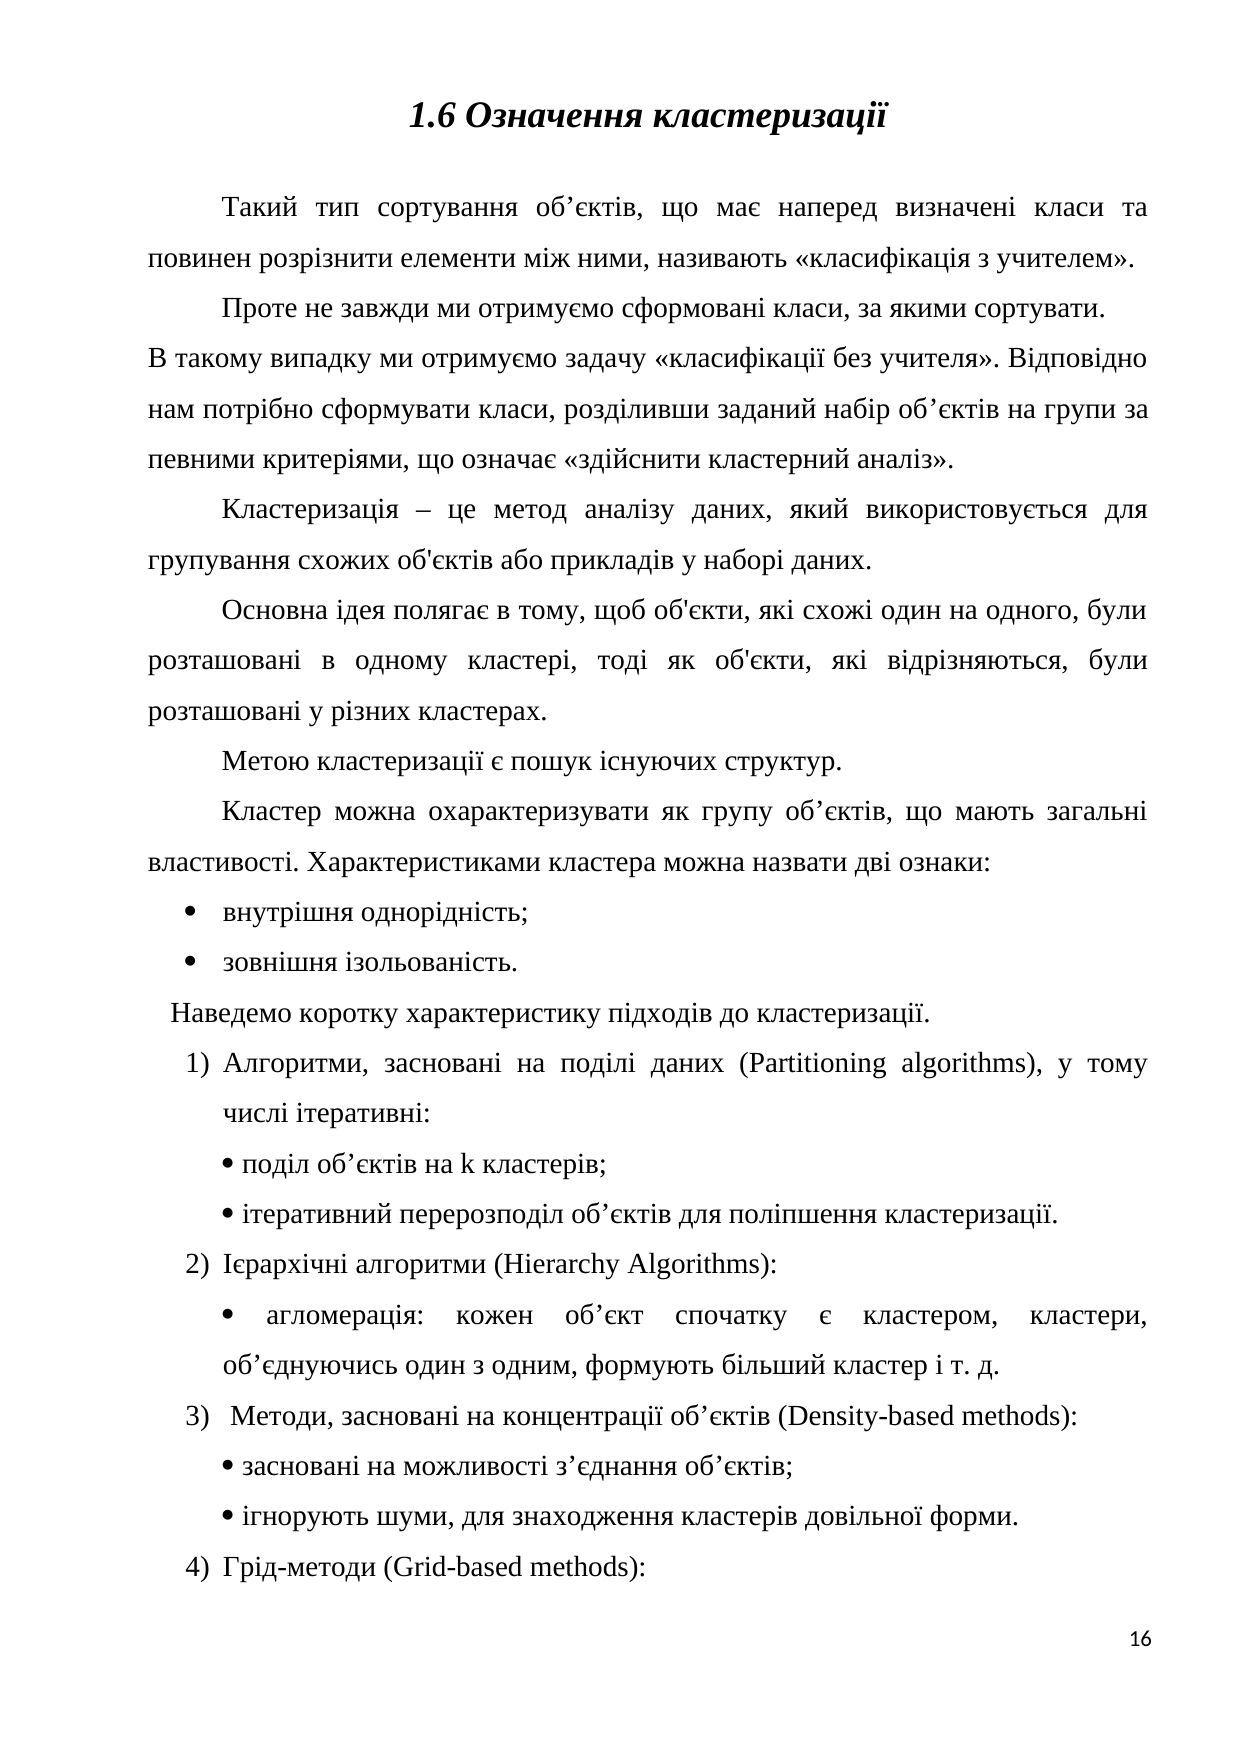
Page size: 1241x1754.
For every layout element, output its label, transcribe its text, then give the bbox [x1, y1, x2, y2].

text поділ об’єктів на k кластерів; [223, 1146, 1149, 1179]
text Такий тип сортування об’єктів, що має наперед визначені класи та повинен розрізнити елементи між ними, називають «класифікація з учителем». [148, 189, 1149, 273]
subtitle 1.6 Означення кластеризації [148, 93, 1152, 136]
text Кластеризація – це метод аналізу даних, який використовується для групування схожих об'єктів або прикладів у наборі даних. [148, 491, 1149, 575]
text Основна ідея полягає в тому, щоб об'єкти, які схожі один на одного, були розташовані в одному кластері, тоді як об'єкти, які відрізняються, були розташовані у різних кластерах. [148, 592, 1149, 726]
list Методи, засновані на концентрації об’єктів (Density-based methods): [185, 1398, 1149, 1431]
text Кластер можна охарактеризувати як групу об’єктів, що мають загальні властивості. Характеристиками кластера можна назвати дві ознаки: [148, 793, 1149, 877]
list внутрішня однорідність; [185, 894, 1149, 928]
text ітеративний перерозподіл об’єктів для поліпшення кластеризації. [223, 1196, 1149, 1230]
text Наведемо коротку характеристику підходів до кластеризації. [148, 995, 1149, 1028]
list Алгоритми, засновані на поділі даних (Partitioning algorithms), у тому числі ітеративні: [185, 1045, 1149, 1129]
text агломерація: кожен об’єкт спочатку є кластером, кластери, об’єднуючись один з одним, формують більший кластер і т. д. [223, 1297, 1149, 1381]
list Грід-методи (Grid-based methods): [185, 1549, 1149, 1582]
list зовнішня ізольованість. [185, 944, 1149, 978]
list Ієрархічні алгоритми (Hierarchy Algorithms): [185, 1247, 1149, 1280]
text В такому випадку ми отримуємо задачу «класифікації без учителя». Відповідно нам потрібно сформувати класи, розділивши заданий набір об’єктів на групи за певними критеріями, що означає «здійснити кластерний аналіз». [148, 341, 1149, 475]
text Проте не завжди ми отримуємо сформовані класи, за якими сортувати. [148, 290, 1149, 324]
text засновані на можливості з’єднання об’єктів; [223, 1448, 1149, 1482]
text Метою кластеризації є пошук існуючих структур. [148, 743, 1149, 777]
text ігнорують шуми, для знаходження кластерів довільної форми. [223, 1498, 1149, 1532]
